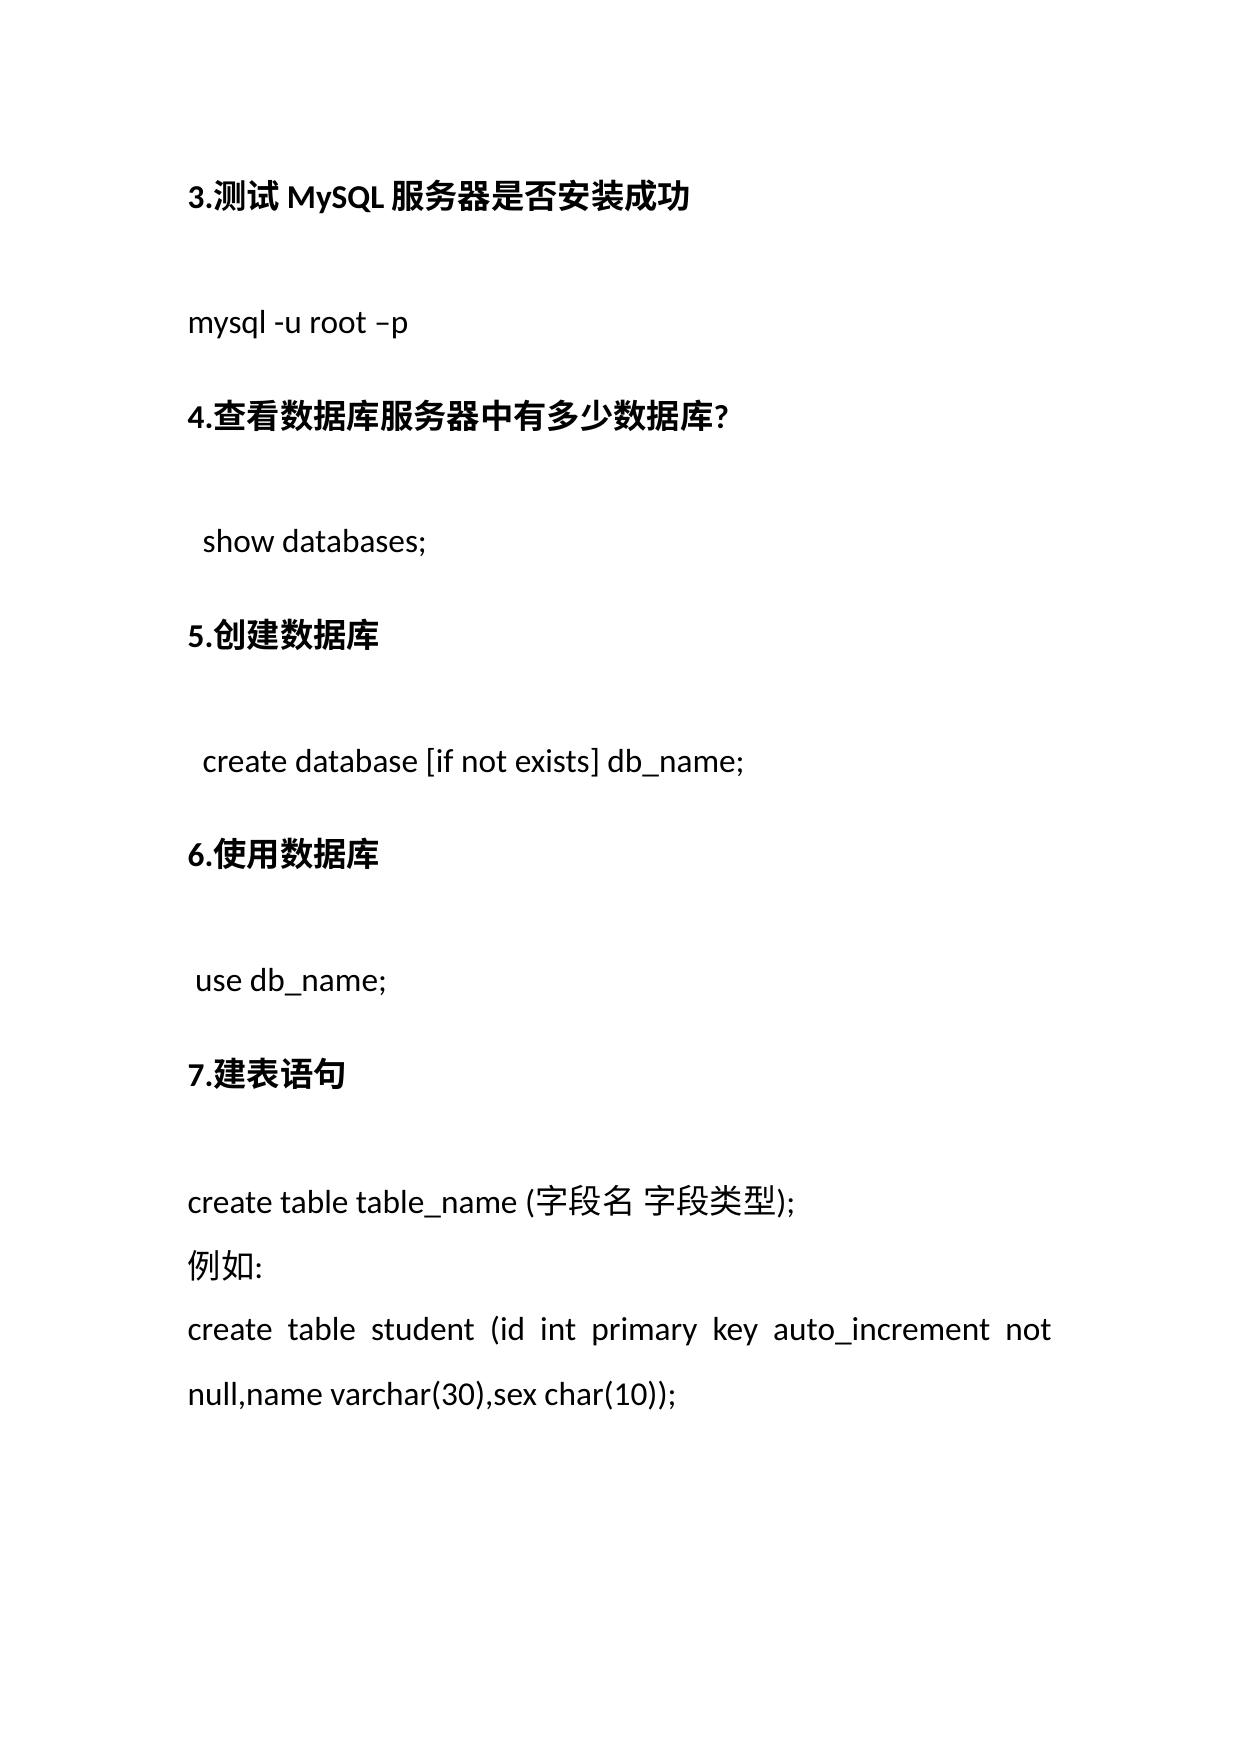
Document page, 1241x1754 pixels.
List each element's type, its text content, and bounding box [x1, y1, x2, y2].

subtitle 6.使用数据库 [187, 820, 1053, 885]
subtitle 5.创建数据库 [187, 601, 1053, 666]
subtitle 7.建表语句 [187, 1039, 1053, 1104]
text create database [if not exists] db_name; [187, 728, 1053, 793]
text show databases; [187, 508, 1053, 573]
subtitle 3.测试MySQL服务器是否安装成功 [187, 162, 1053, 227]
subtitle 4.查看数据库服务器中有多少数据库? [187, 381, 1053, 446]
text 例如: [187, 1231, 1053, 1296]
text use db_name; [187, 947, 1053, 1012]
text create table student (id int primary key auto_increment not null,name varchar(30),sex char(10)); [187, 1296, 1053, 1426]
text mysql -u root –p [187, 289, 1053, 354]
text create table table_name (字段名 字段类型); [187, 1166, 1053, 1231]
